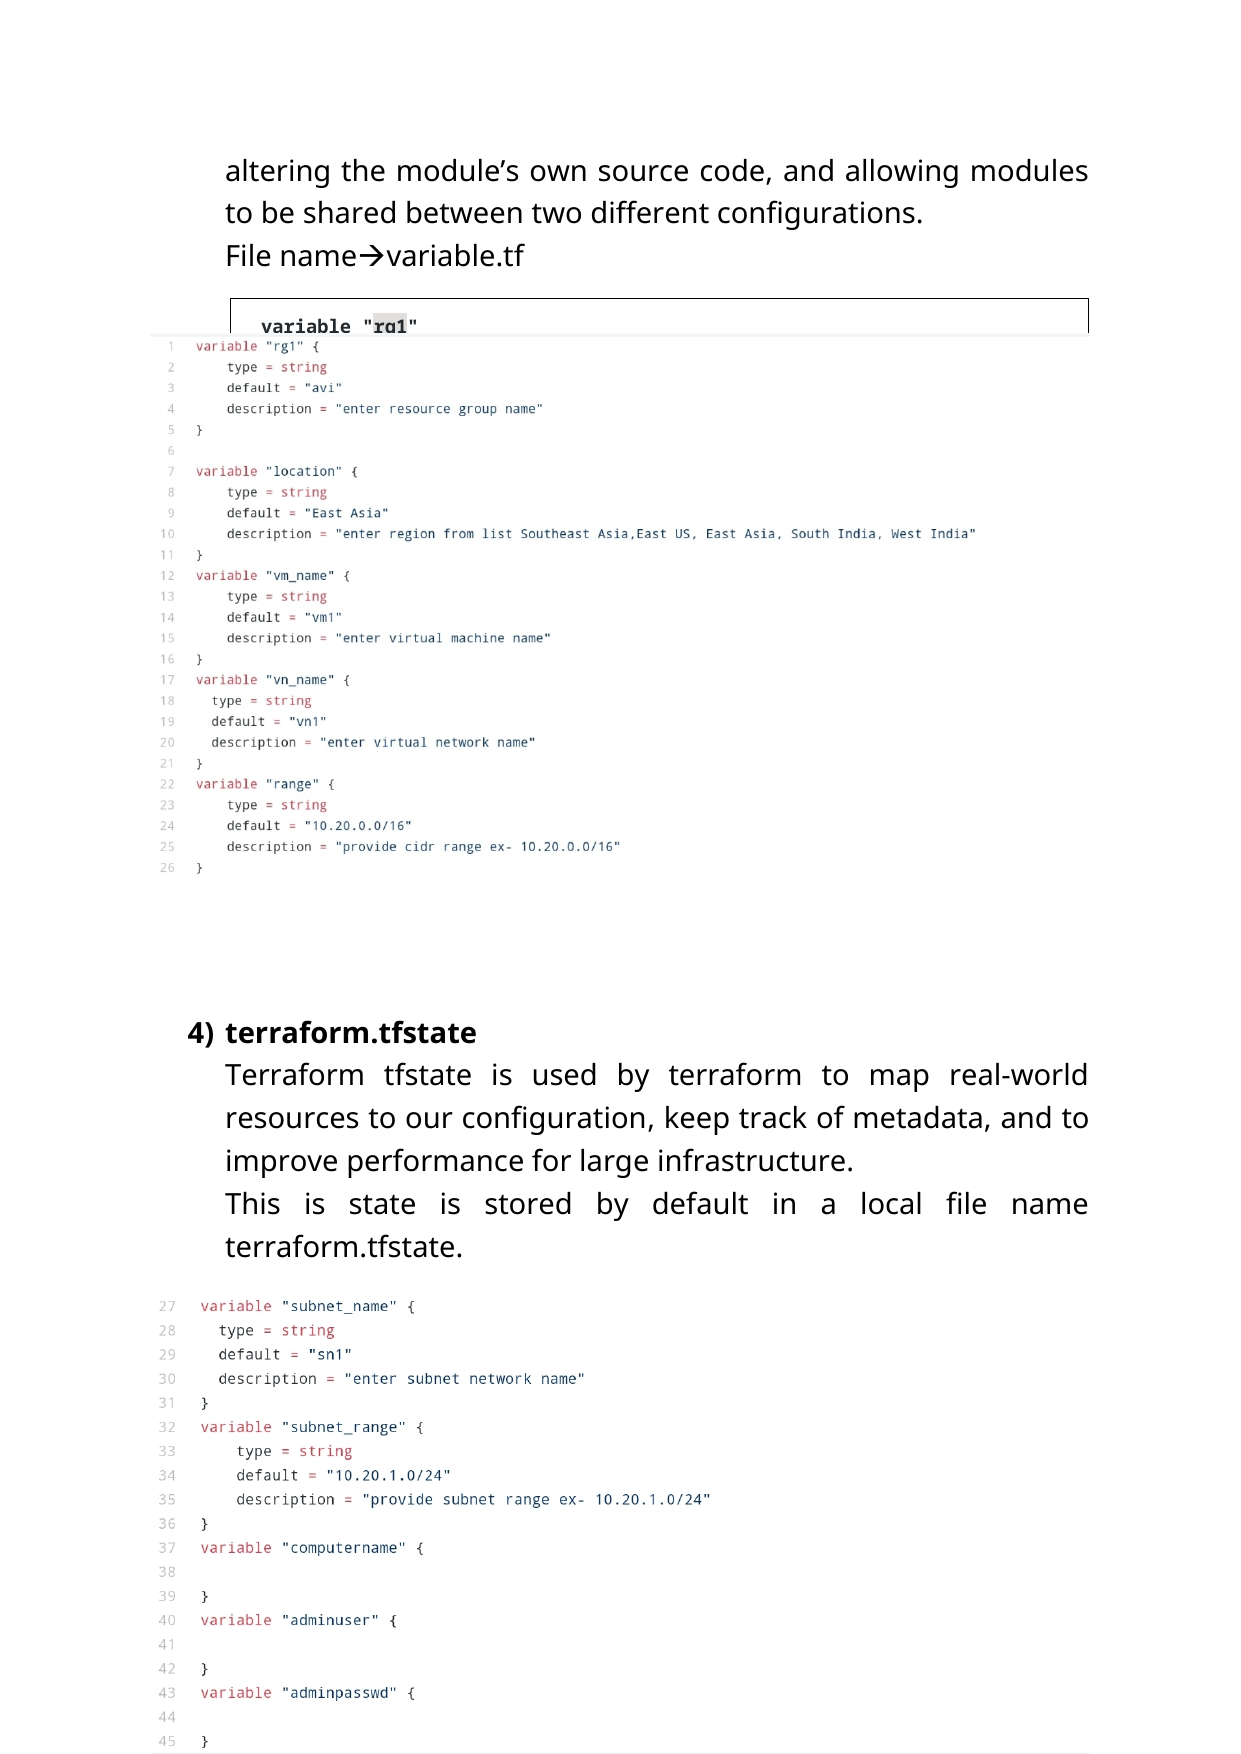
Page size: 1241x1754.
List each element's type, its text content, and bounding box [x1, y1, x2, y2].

picture [150, 333, 1091, 881]
list This is state is stored by default in a local file name terraform.tfstate. [225, 1183, 1090, 1266]
list terraform.tfstate [187, 1012, 1090, 1052]
list File namevariable.tf [225, 236, 1090, 275]
list Terraform tfstate is used by terraform to map real-world resources to our configuration, keep track of metadata, and to improve performance for large infrastructure. [225, 1055, 1090, 1180]
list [225, 150, 1090, 232]
picture [150, 1293, 1091, 1754]
